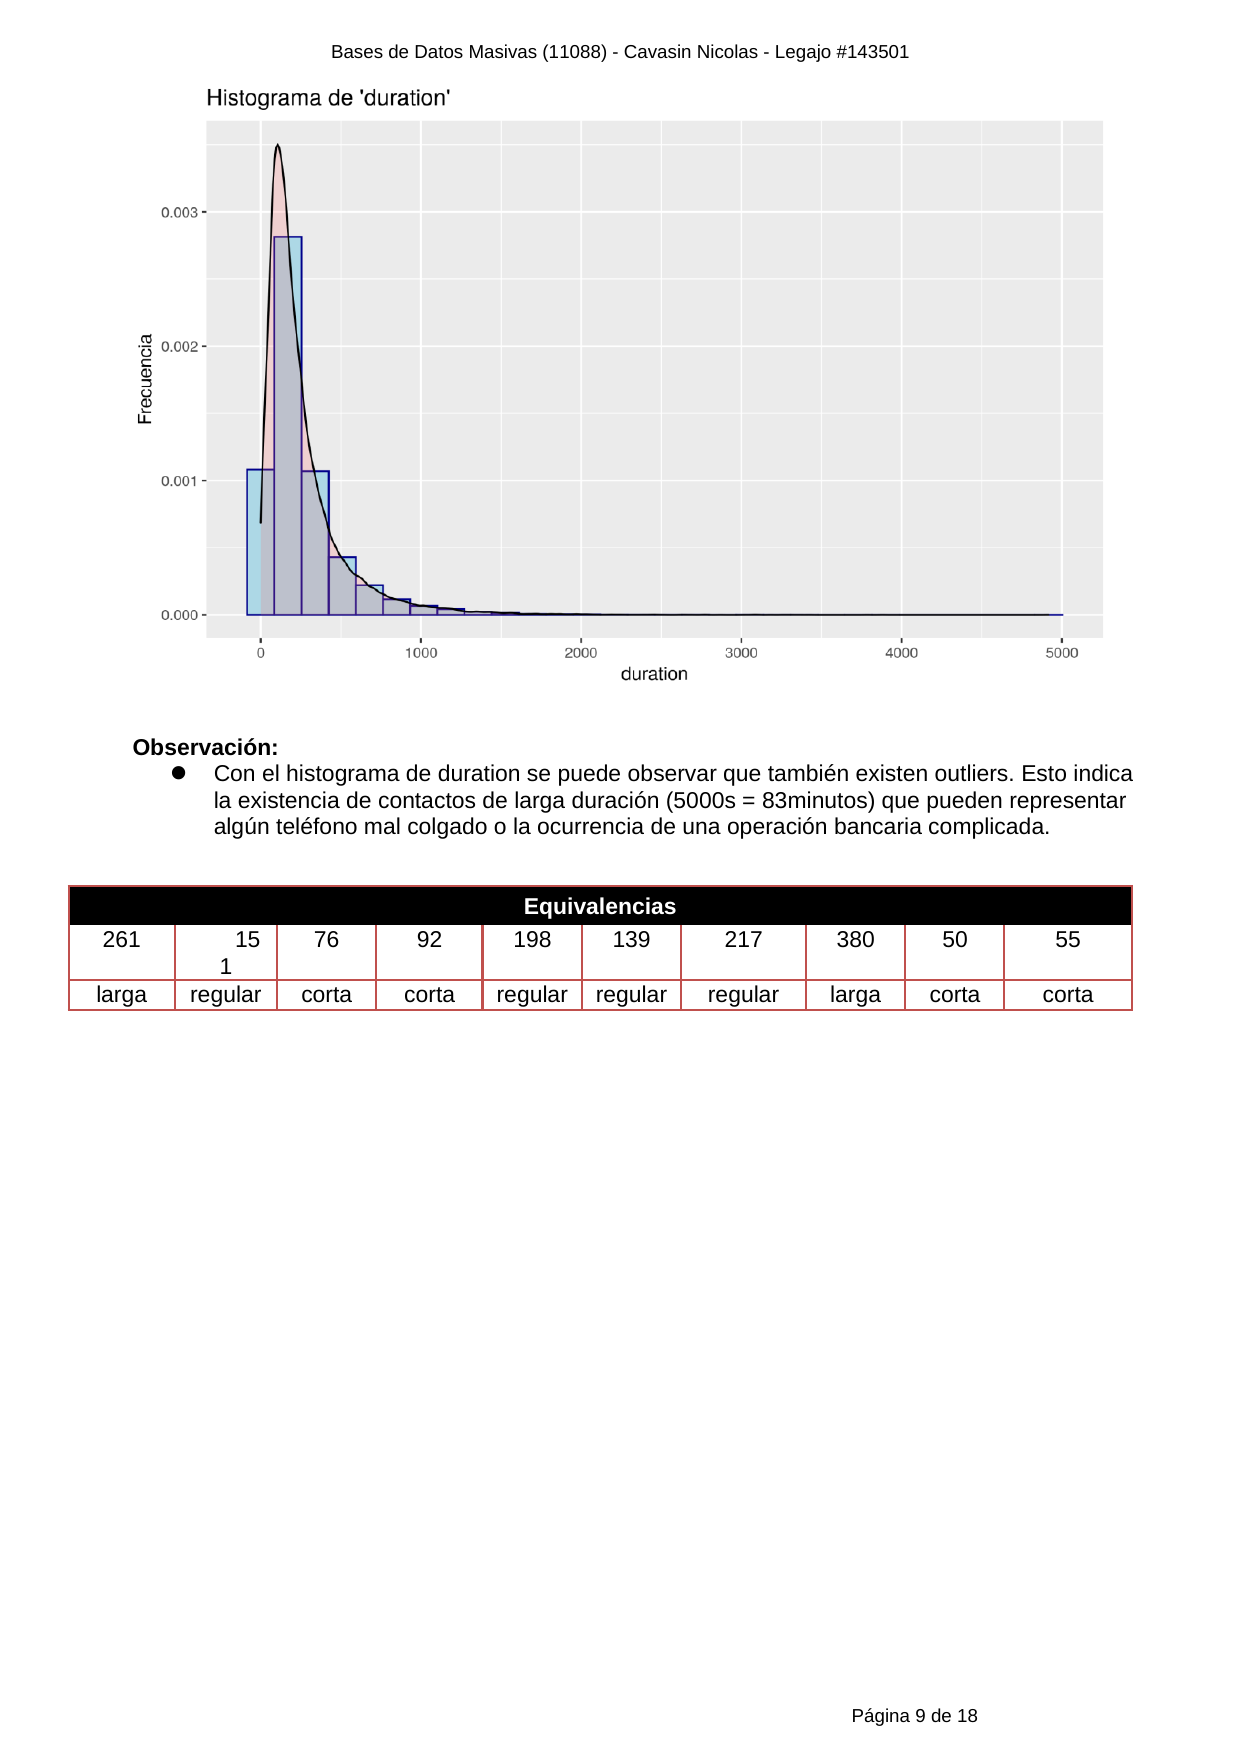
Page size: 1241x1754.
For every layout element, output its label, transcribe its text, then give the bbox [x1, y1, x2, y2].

table_cell corta [377, 981, 481, 1008]
table_cell regular [682, 981, 805, 1008]
table_cell 151 [176, 926, 276, 979]
table_cell corta [906, 981, 1003, 1008]
table_cell larga [70, 981, 174, 1008]
table_cell 217 [682, 926, 805, 979]
table_cell regular [583, 981, 680, 1008]
table_cell 55 [1005, 926, 1131, 979]
table_cell 92 [377, 926, 481, 979]
table_cell regular [484, 981, 581, 1008]
table_cell 76 [278, 926, 375, 979]
table_cell larga [807, 981, 904, 1008]
text Observación: [88, 734, 1152, 760]
table_cell 139 [583, 926, 680, 979]
table_cell corta [1005, 981, 1131, 1008]
table_cell 198 [484, 926, 581, 979]
picture [128, 79, 1112, 694]
list Con el histograma de duration se puede observar que también existen outliers. Esto indica la existencia de contactos de larga duración (5000s = 83minutos) que pueden representar algún teléfono mal colgado o la ocurrencia de una operación bancaria complicada. [170, 760, 1152, 839]
table_cell 50 [906, 926, 1003, 979]
table_cell 380 [807, 926, 904, 979]
table_cell corta [278, 981, 375, 1008]
table_cell regular [176, 981, 276, 1008]
table_cell 261 [70, 926, 174, 979]
table_header Equivalencias [70, 887, 1131, 925]
